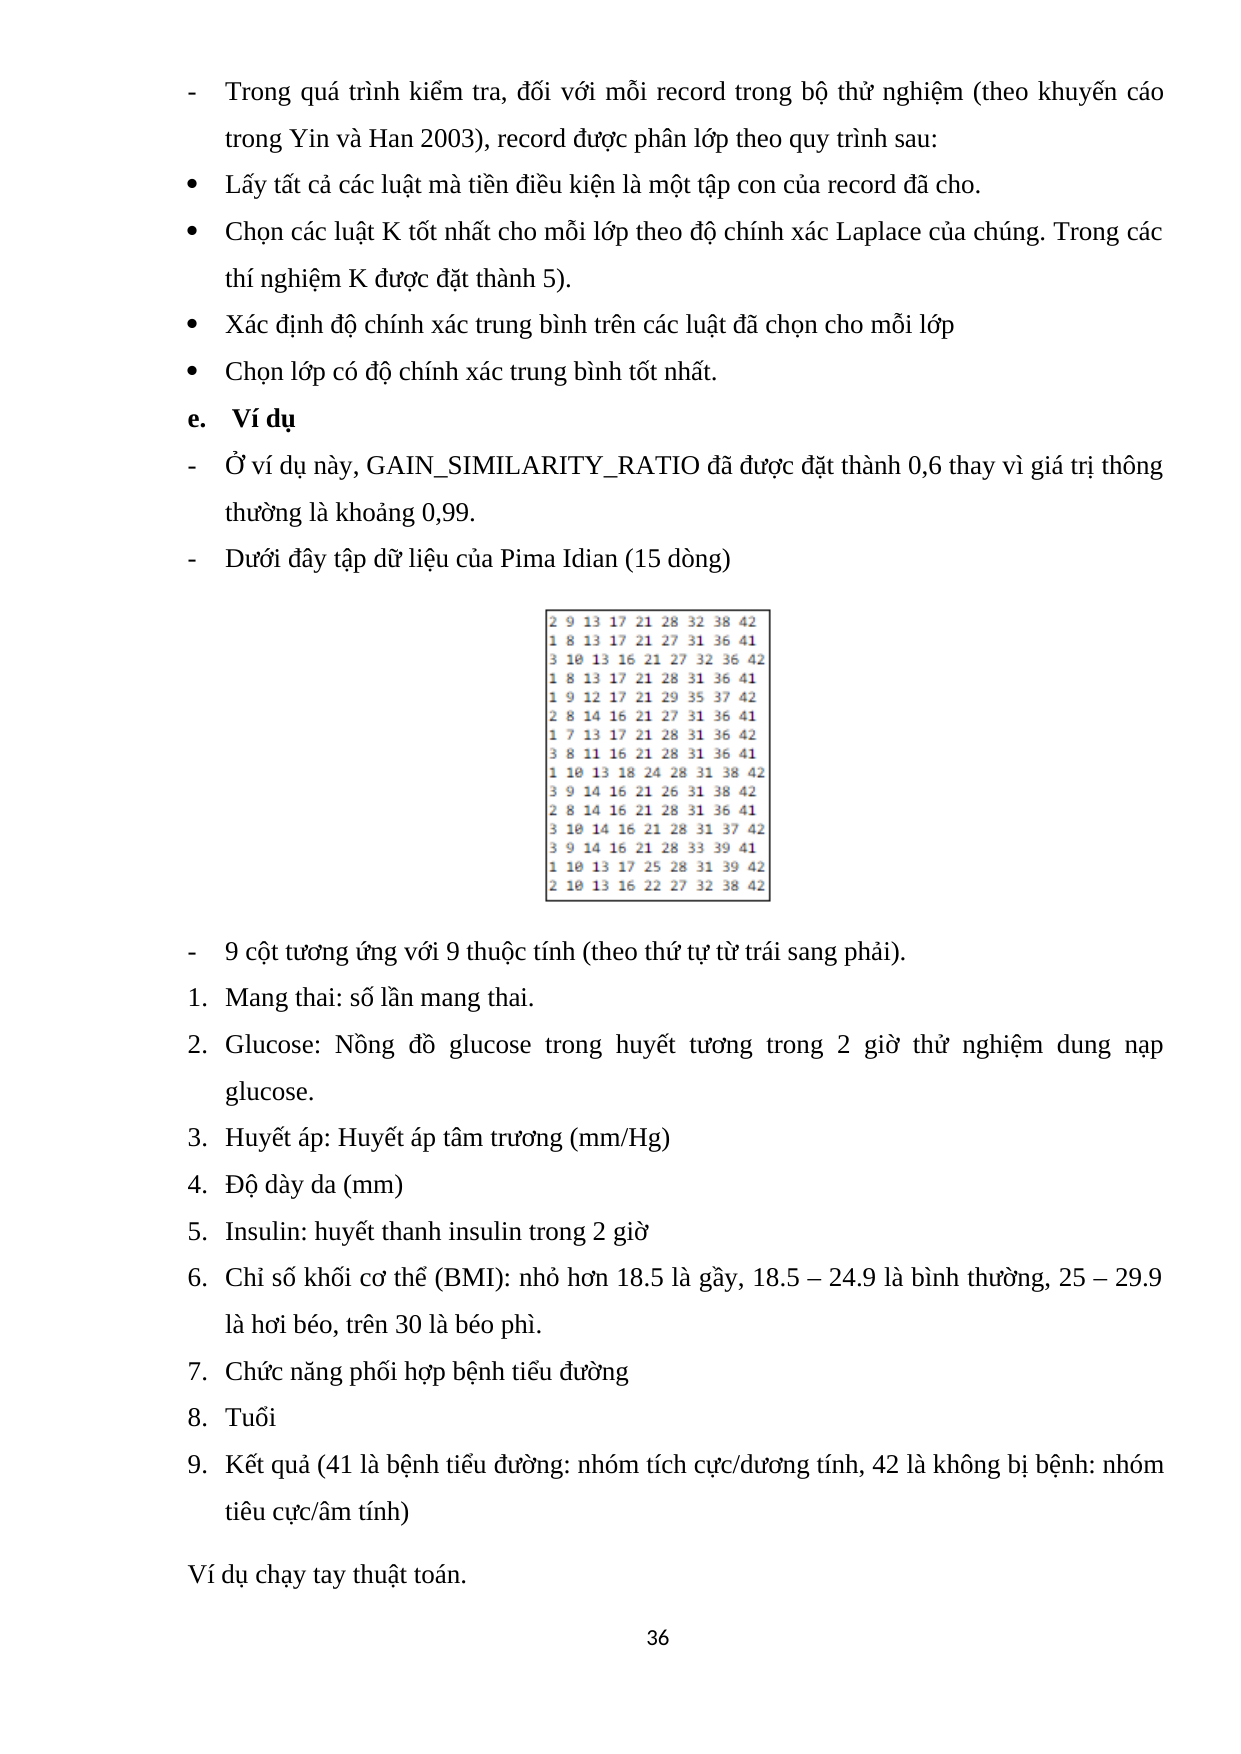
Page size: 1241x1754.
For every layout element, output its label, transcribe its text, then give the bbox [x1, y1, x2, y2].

list Insulin: huyết thanh insulin trong 2 giờ [187, 1215, 1165, 1246]
list Chọn các luật K tốt nhất cho mỗi lớp theo độ chính xác Laplace của chúng. Trong các thí nghiệm K được đặt thành 5). [187, 215, 1165, 293]
list Xác định độ chính xác trung bình trên các luật đã chọn cho mỗi lớp [187, 309, 1165, 340]
list Kết quả (41 là bệnh tiểu đường: nhóm tích cực/dương tính, 42 là không bị bệnh: nhóm tiêu cực/âm tính) [187, 1448, 1165, 1526]
list Trong quá trình kiểm tra, đối với mỗi record trong bộ thử nghiệm (theo khuyến cáo trong Yin và Han 2003), record được phân lớp theo quy trình sau: [187, 75, 1165, 153]
list Mang thai: số lần mang thai. [187, 981, 1165, 1013]
list Huyết áp: Huyết áp tâm trương (mm/Hg) [187, 1121, 1165, 1153]
list Chức năng phối hợp bệnh tiểu đường [187, 1355, 1165, 1386]
picture [542, 605, 774, 905]
list Chọn lớp có độ chính xác trung bình tốt nhất. [187, 356, 1165, 387]
list Độ dày da (mm) [187, 1168, 1165, 1199]
list Dưới đây tập dữ liệu của Pima Idian (15 dòng) [187, 542, 1165, 573]
list Chỉ số khối cơ thể (BMI): nhỏ hơn 18.5 là gầy, 18.5 – 24.9 là bình thường, 25 – 29.9 là hơi béo, trên 30 là béo phì. [187, 1261, 1165, 1339]
list Tuổi [187, 1401, 1165, 1433]
list Ở ví dụ này, GAIN_SIMILARITY_RATIO đã được đặt thành 0,6 thay vì giá trị thông thường là khoảng 0,99. [187, 449, 1165, 527]
list 9 cột tương ứng với 9 thuộc tính (theo thứ tự từ trái sang phải). [187, 935, 1165, 966]
list Ví dụ [187, 402, 1165, 433]
text Ví dụ chạy tay thuật toán. [187, 1558, 1165, 1589]
list Glucose: Nồng đồ glucose trong huyết tương trong 2 giờ thử nghiệm dung nạp glucose. [187, 1028, 1165, 1106]
list Lấy tất cả các luật mà tiền điều kiện là một tập con của record đã cho. [187, 168, 1165, 199]
